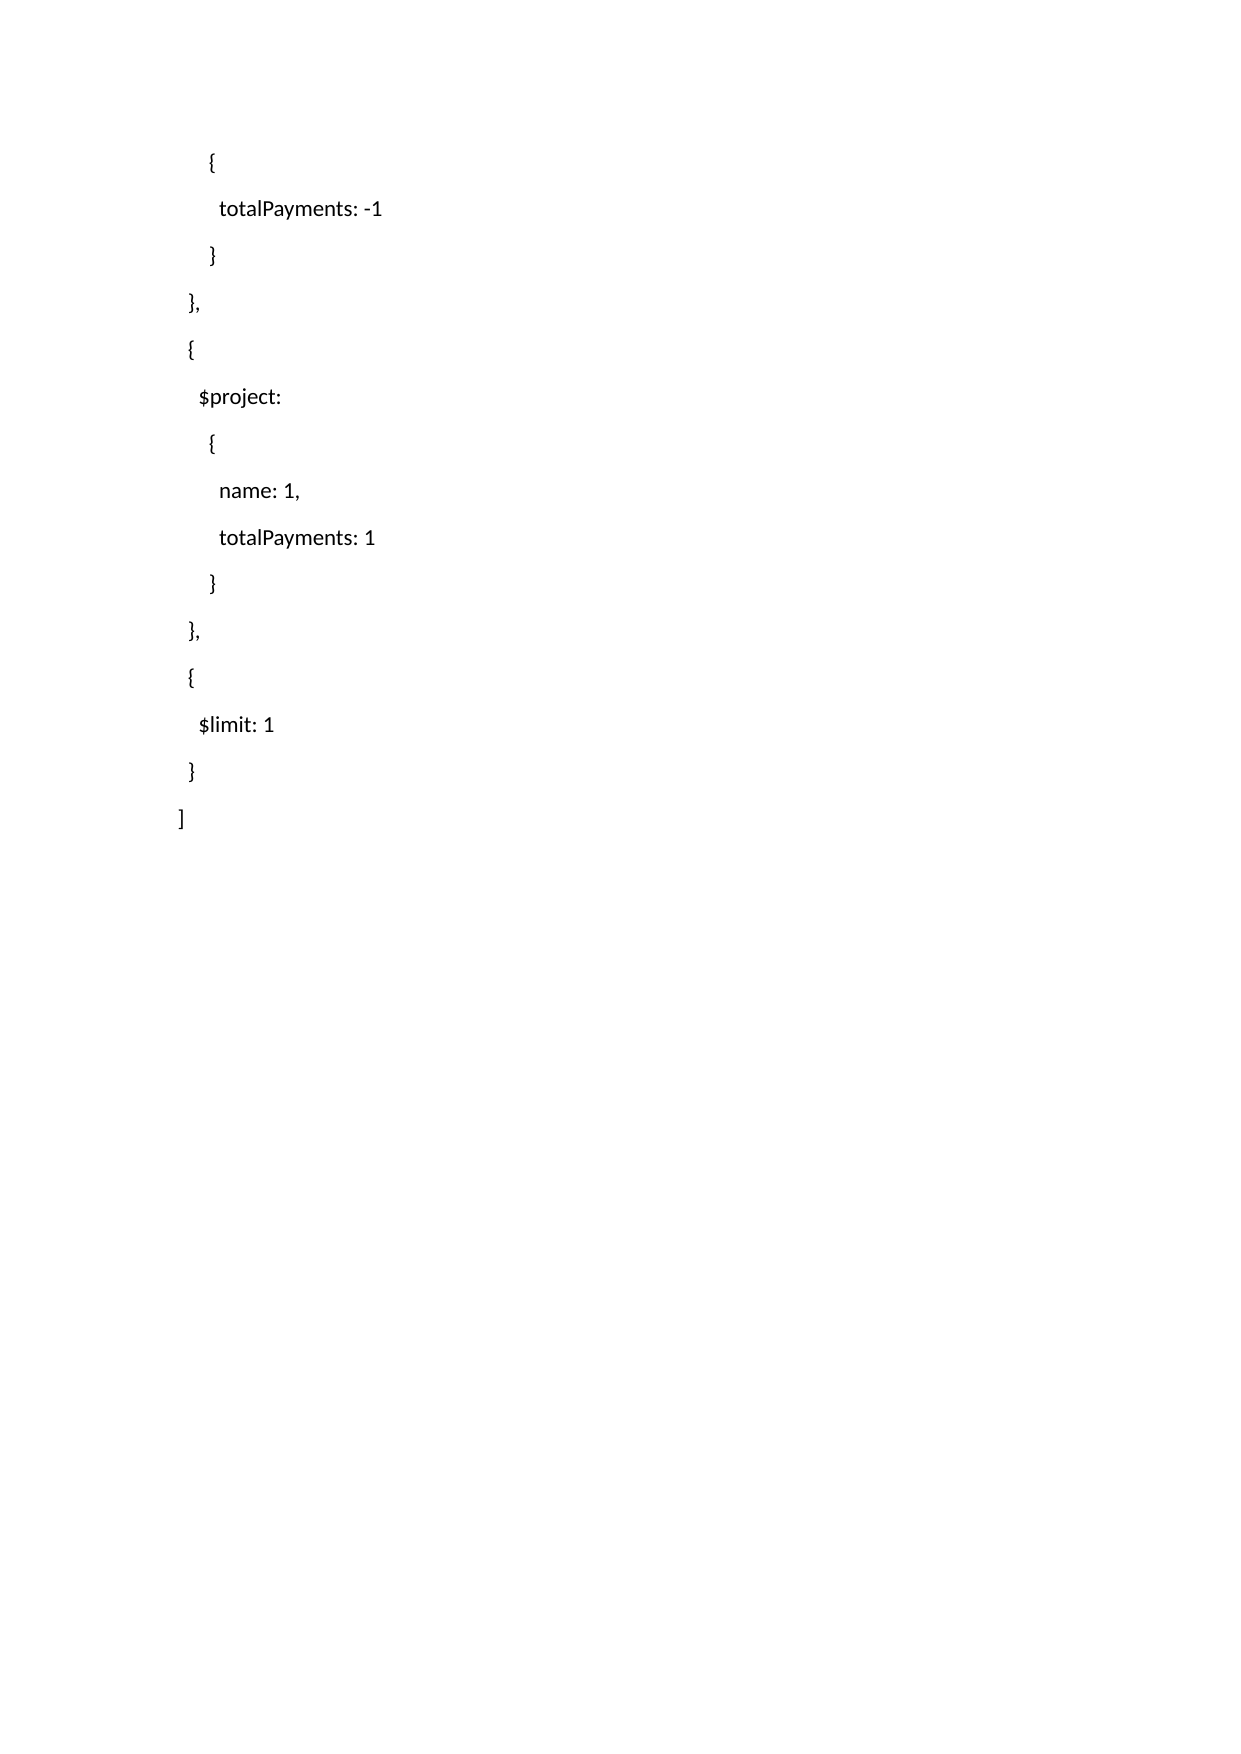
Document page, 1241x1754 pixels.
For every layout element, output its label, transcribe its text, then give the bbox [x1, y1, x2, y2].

text } [177, 569, 1063, 597]
text ] [177, 804, 1063, 832]
text } [177, 241, 1063, 269]
text $limit: 1 [177, 710, 1063, 738]
text totalPayments: 1 [177, 523, 1063, 551]
text { [177, 335, 1063, 363]
text $project: [177, 382, 1063, 410]
text }, [177, 616, 1063, 644]
text }, [177, 288, 1063, 316]
text name: 1, [177, 476, 1063, 504]
text { [177, 429, 1063, 457]
text } [177, 757, 1063, 785]
text totalPayments: -1 [177, 194, 1063, 222]
text { [177, 148, 1063, 176]
text { [177, 663, 1063, 691]
